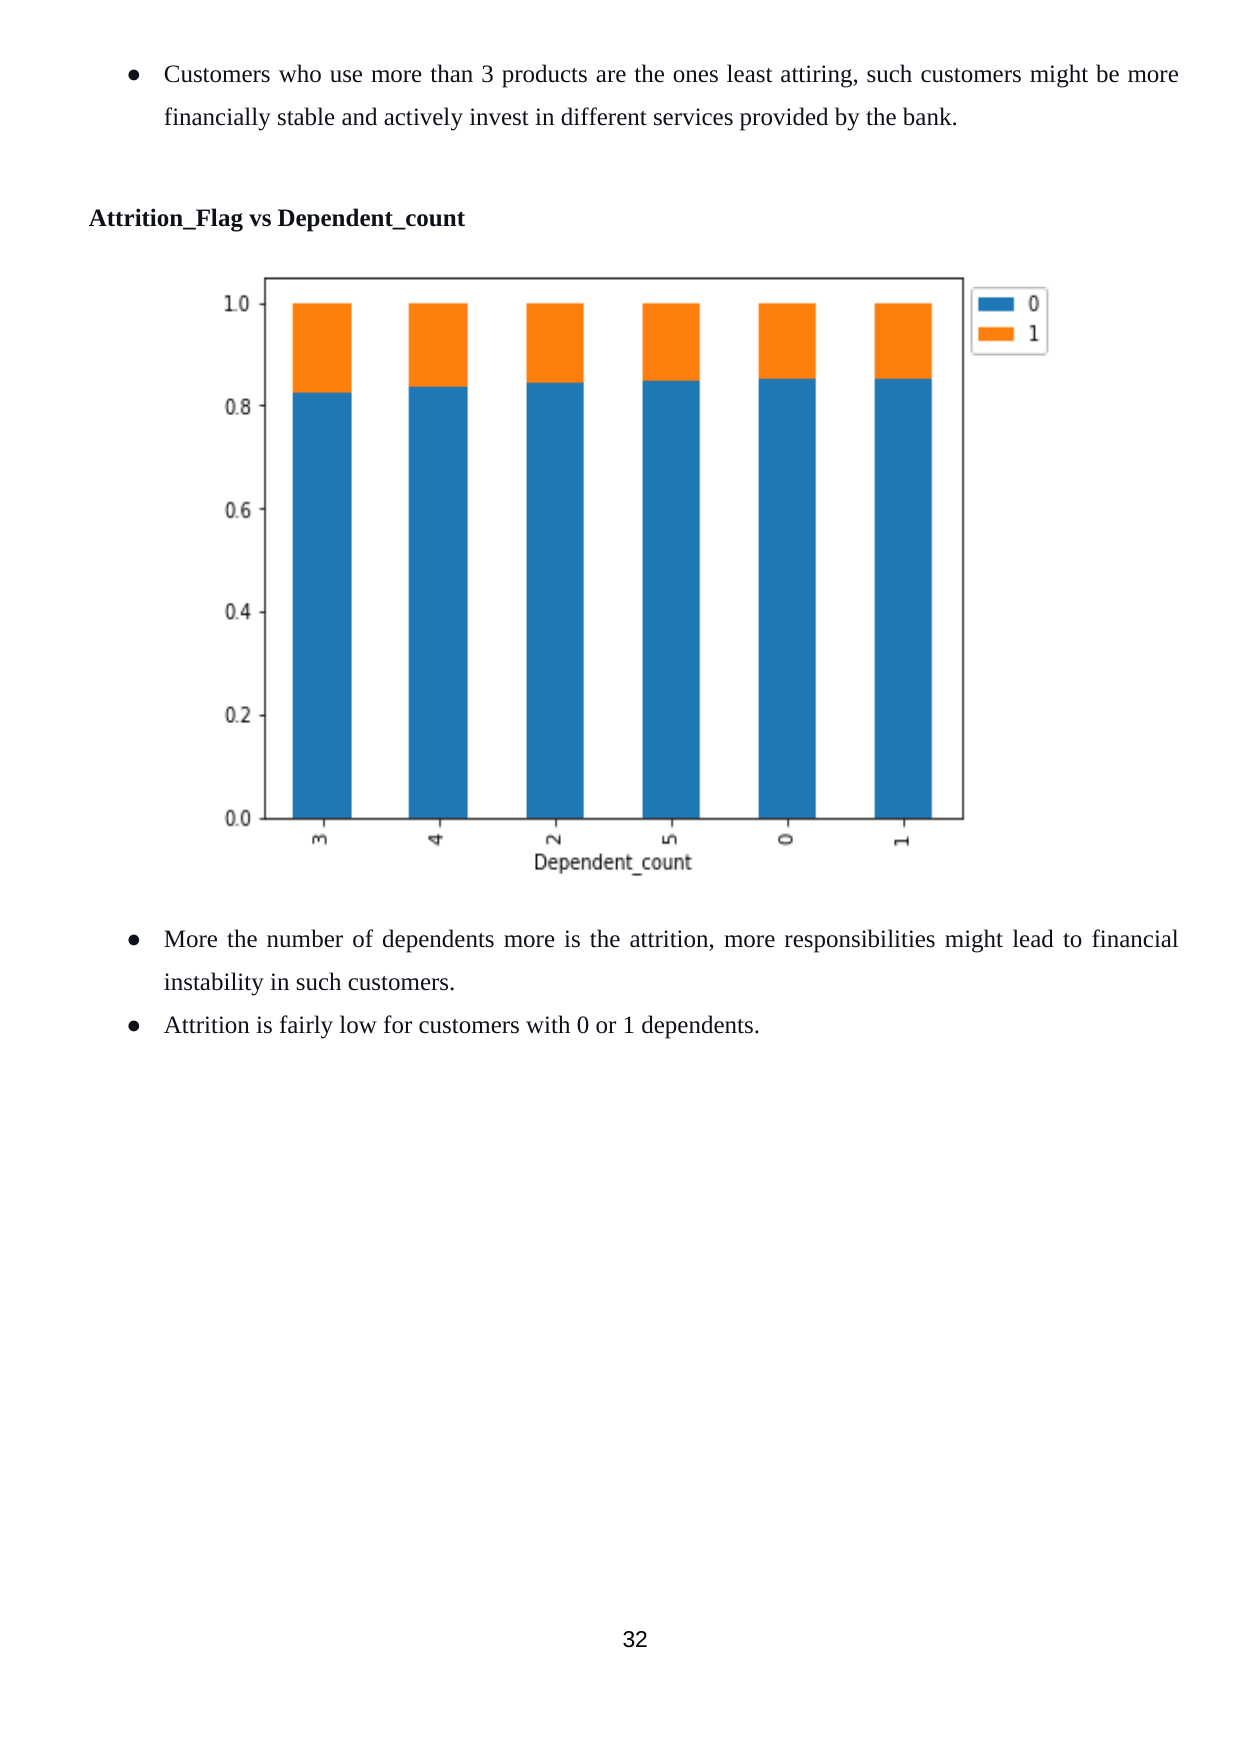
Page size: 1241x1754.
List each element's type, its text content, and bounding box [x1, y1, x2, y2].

list Customers who use more than 3 products are the ones least attiring, such customers might be more financially stable and actively invest in different services provided by the bank. [126, 59, 1181, 131]
list Attrition is fairly low for customers with 0 or 1 dependents. [126, 1011, 1181, 1039]
subtitle Attrition_Flag vs Dependent_count [89, 203, 1181, 232]
list More the number of dependents more is the attrition, more responsibilities might lead to financial instability in such customers. [126, 924, 1181, 996]
picture [211, 264, 1058, 888]
